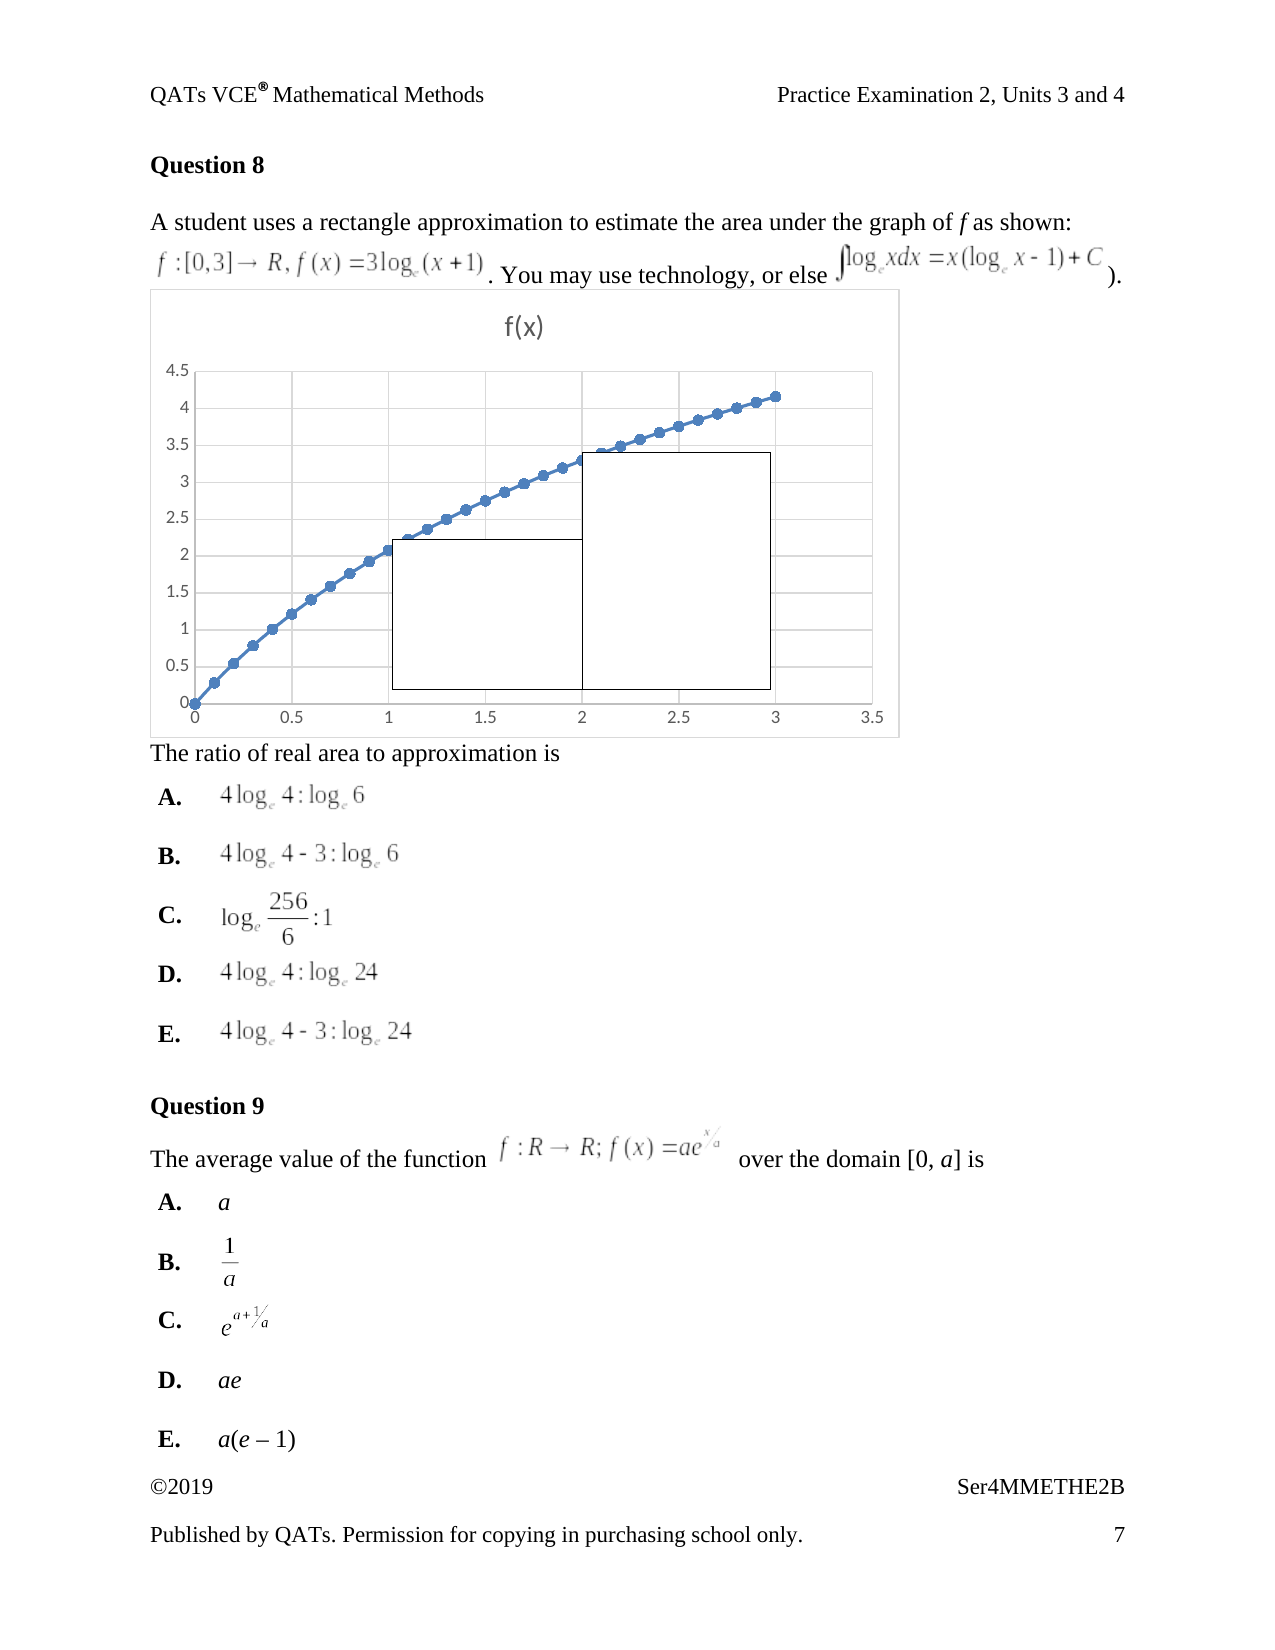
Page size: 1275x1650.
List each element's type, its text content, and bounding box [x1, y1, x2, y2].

text The ratio of real area to approximation is [150, 738, 1125, 767]
table_header a [207, 1173, 1129, 1231]
table_cell [207, 1231, 1129, 1291]
table_cell E. [146, 1409, 207, 1468]
table_cell D. [146, 1350, 207, 1409]
table_cell B. [146, 1231, 207, 1291]
table_cell D. [146, 945, 207, 1003]
table_cell C. [146, 1291, 207, 1349]
table_cell [207, 1004, 1129, 1063]
text Question 9 [150, 1091, 1125, 1120]
text Question 8 [150, 150, 1125, 179]
table_cell ae [207, 1350, 1129, 1409]
table_cell E. [146, 1004, 207, 1063]
table_cell [207, 885, 1129, 944]
table_cell B. [146, 826, 207, 885]
text A student uses a rectangle approximation to estimate the area under the graph of f as shown: [150, 207, 1125, 236]
table_header A. [146, 1173, 207, 1231]
table_cell [207, 1291, 1129, 1349]
text . You may use technology, or else). [150, 236, 1125, 288]
text The average value of the function over the domain [0, a] is [150, 1120, 1125, 1172]
table_cell [207, 945, 1129, 1003]
table_cell a(e – 1) [207, 1409, 1129, 1468]
table_cell C. [146, 885, 207, 944]
table_header A. [146, 767, 207, 826]
table_cell [207, 826, 1129, 885]
table_header [207, 767, 1129, 826]
